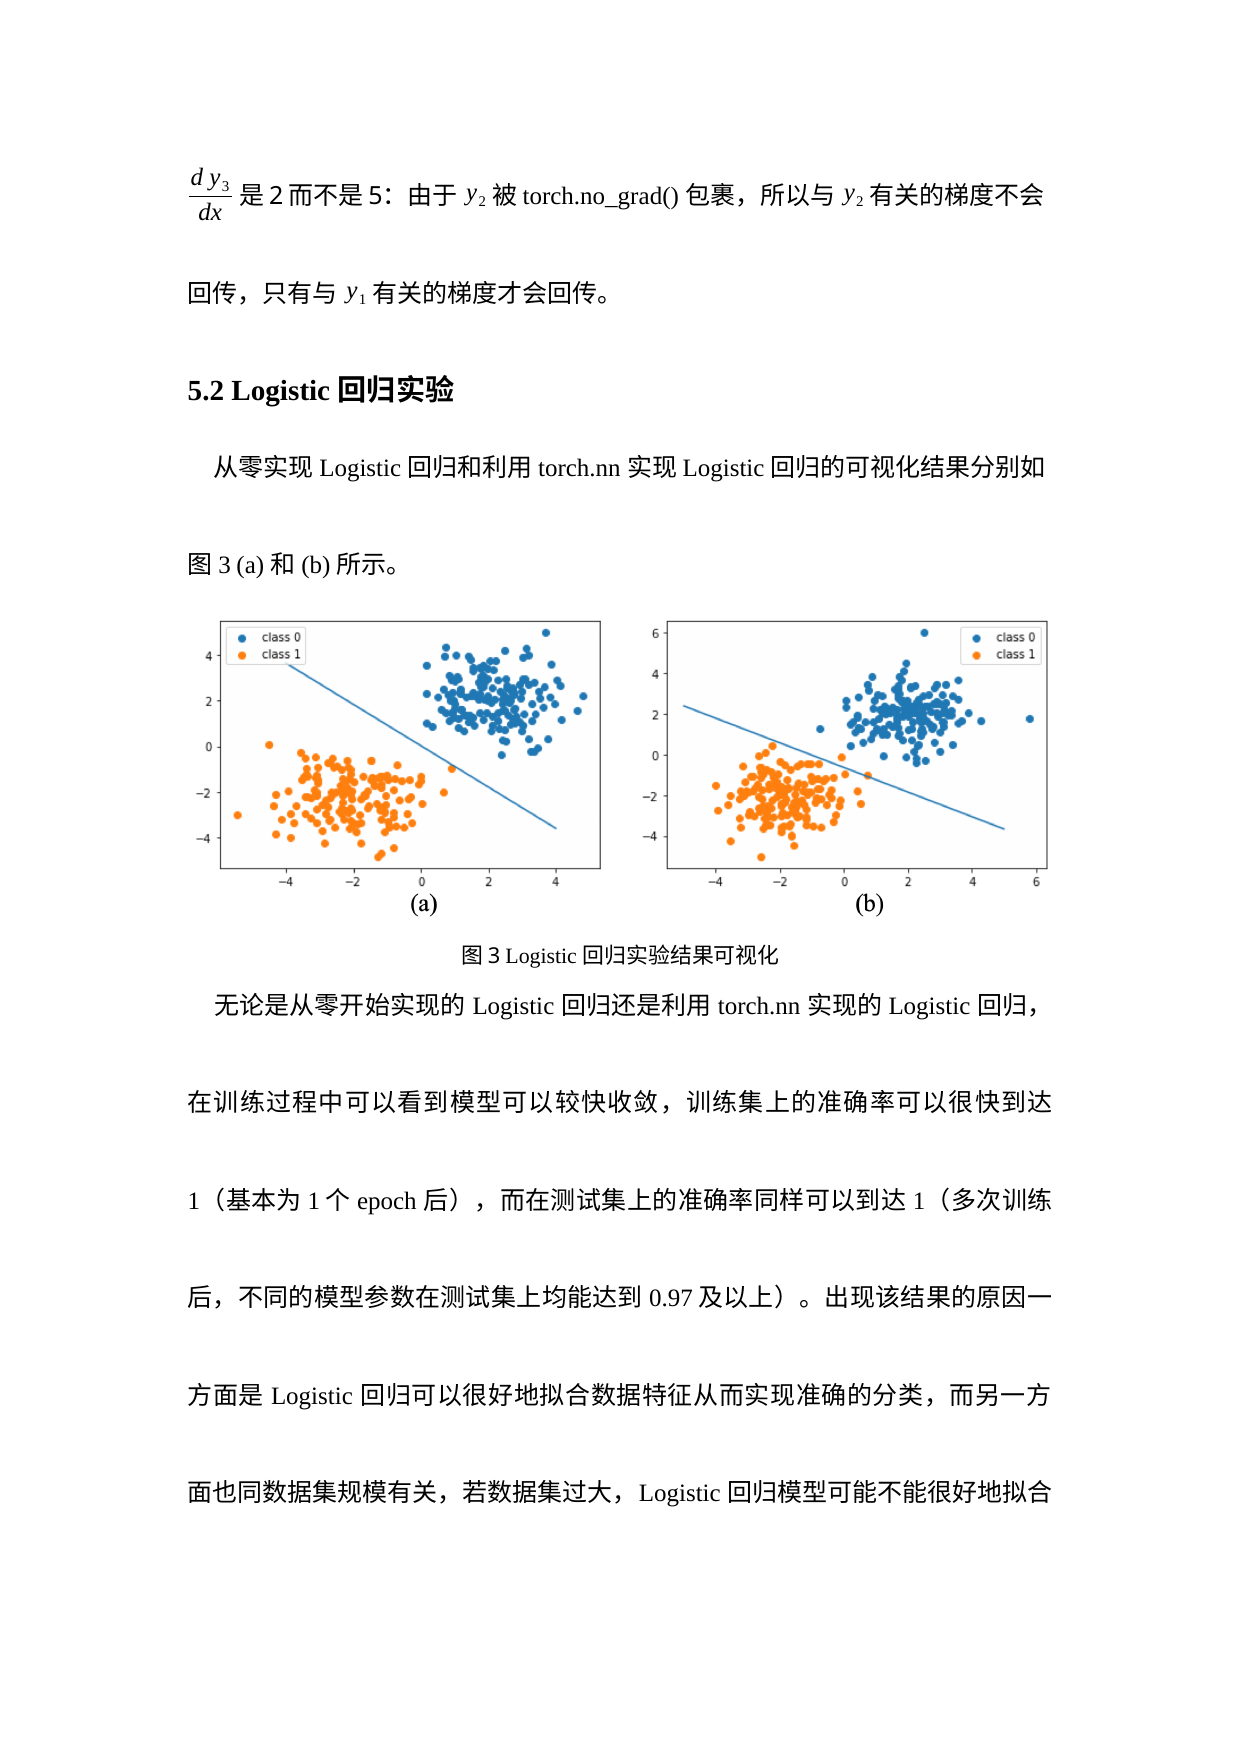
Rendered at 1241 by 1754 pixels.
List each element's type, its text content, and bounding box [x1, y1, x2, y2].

text 从零实现 Logistic 回归和利用 torch.nn 实现 Logistic 回归的可视化结果分别如图 3 (a) 和 (b) 所示。 [187, 433, 1053, 595]
subtitle 5.2 Logistic 回归实验 [187, 355, 1053, 420]
picture [187, 614, 1053, 938]
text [187, 971, 1053, 1523]
text 是2而不是5：由于 被 torch.no_grad() 包裹，所以与 有关的梯度不会回传，只有与 有关的梯度才会回传。 [187, 162, 1053, 324]
text 图 3 Logistic 回归实验结果可视化 [187, 938, 1053, 971]
